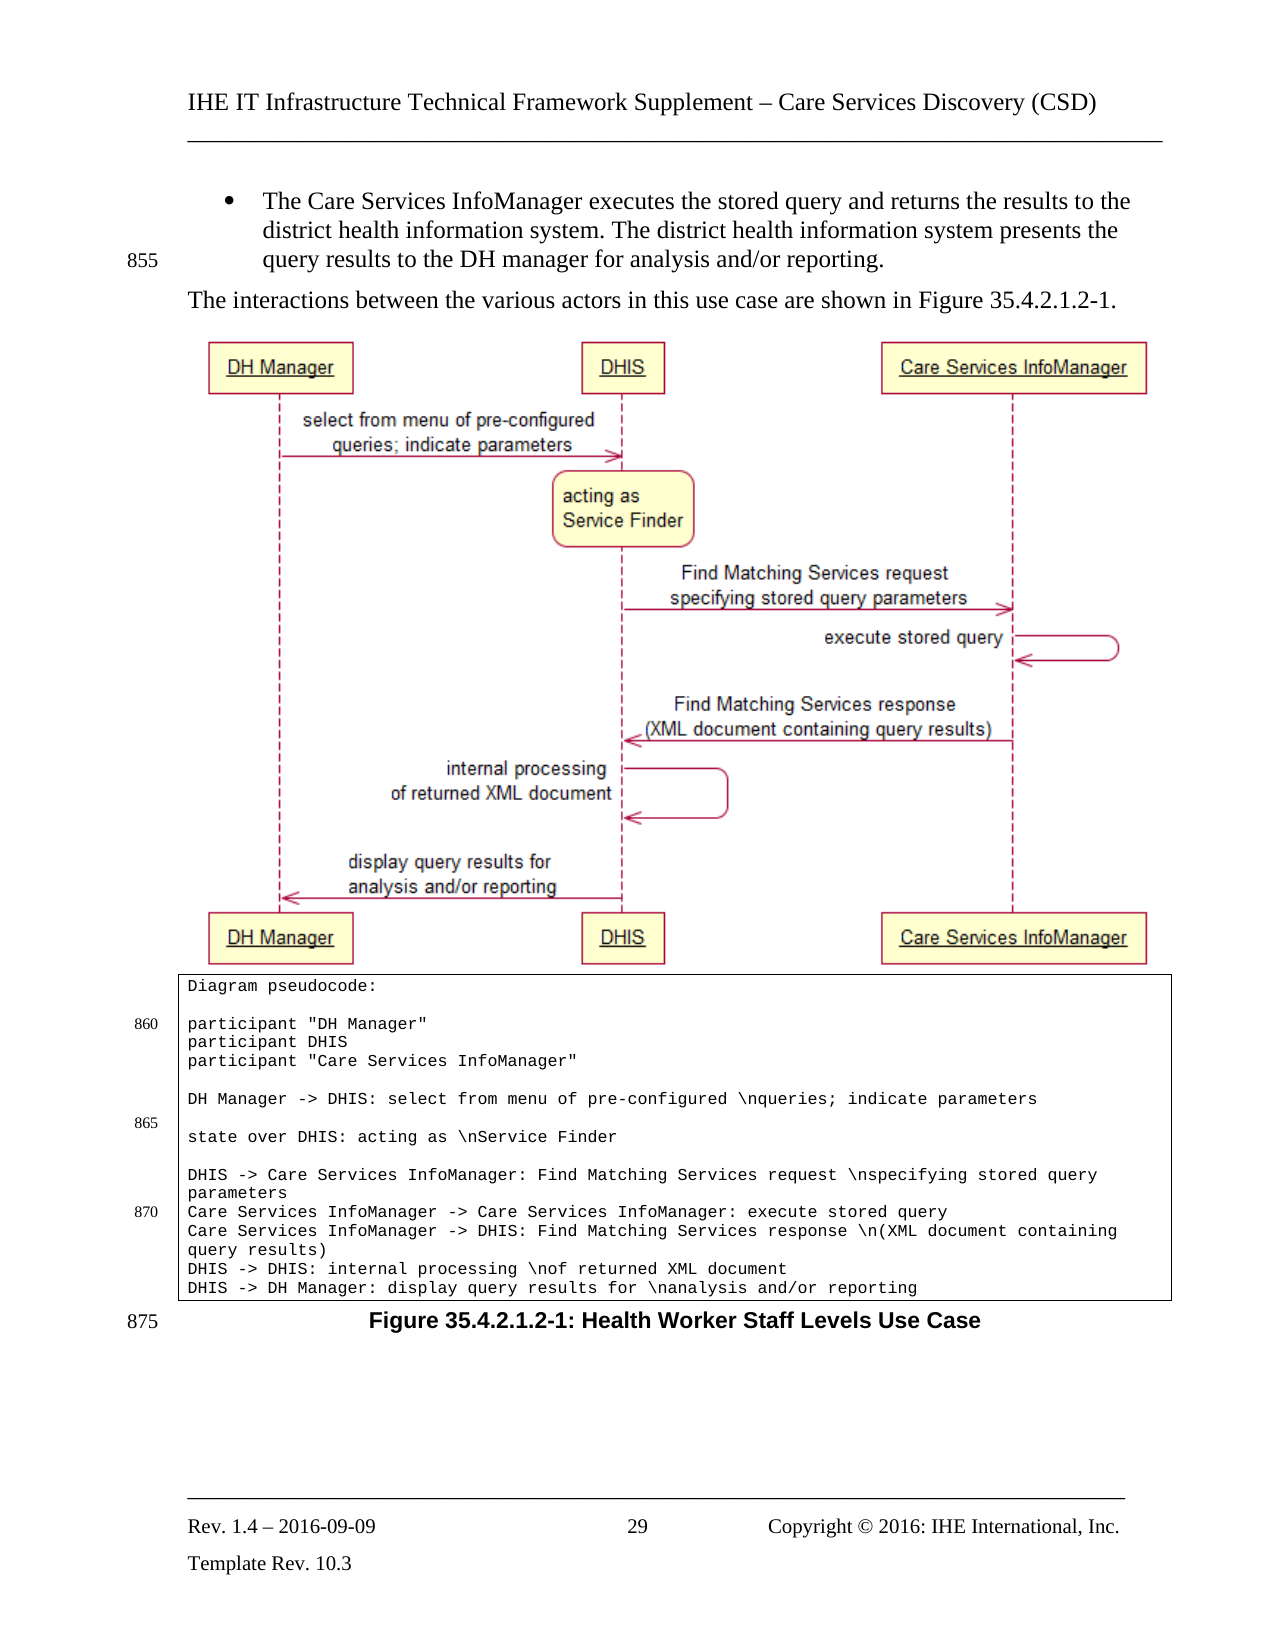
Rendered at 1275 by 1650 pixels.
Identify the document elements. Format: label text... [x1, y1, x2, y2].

list The Care Services InfoManager executes the stored query and returns the results to the district health information system. The district health information system presents the query results to the DH manager for analysis and/or reporting. [225, 186, 1162, 272]
text participant DHIS [187, 1034, 1162, 1053]
title Figure 35.4.2.1.2-1: Health Worker Staff Levels Use Case [187, 1307, 1162, 1334]
text state over DHIS: acting as \nService Finder [187, 1128, 1162, 1147]
text Care Services InfoManager -> DHIS: Find Matching Services response \n(XML document containing query results) [187, 1223, 1162, 1260]
text participant "Care Services InfoManager" [187, 1053, 1162, 1072]
text Care Services InfoManager -> Care Services InfoManager: execute stored query [187, 1204, 1162, 1223]
picture [188, 326, 1162, 974]
text DHIS -> DHIS: internal processing \nof returned XML document [187, 1260, 1162, 1276]
text DHIS -> Care Services InfoManager: Find Matching Services request \nspecifying stored query parameters [187, 1166, 1162, 1204]
text The interactions between the various actors in this use case are shown in Figure 35.4.2.1.2-1. [187, 285, 1162, 314]
text participant "DH Manager" [187, 1015, 1162, 1034]
text DHIS -> DH Manager: display query results for \nanalysis and/or reporting [179, 1276, 1171, 1300]
text DH Manager -> DHIS: select from menu of pre-configured \nqueries; indicate parameters [187, 1091, 1162, 1109]
text Diagram pseudocode: [179, 975, 1171, 996]
